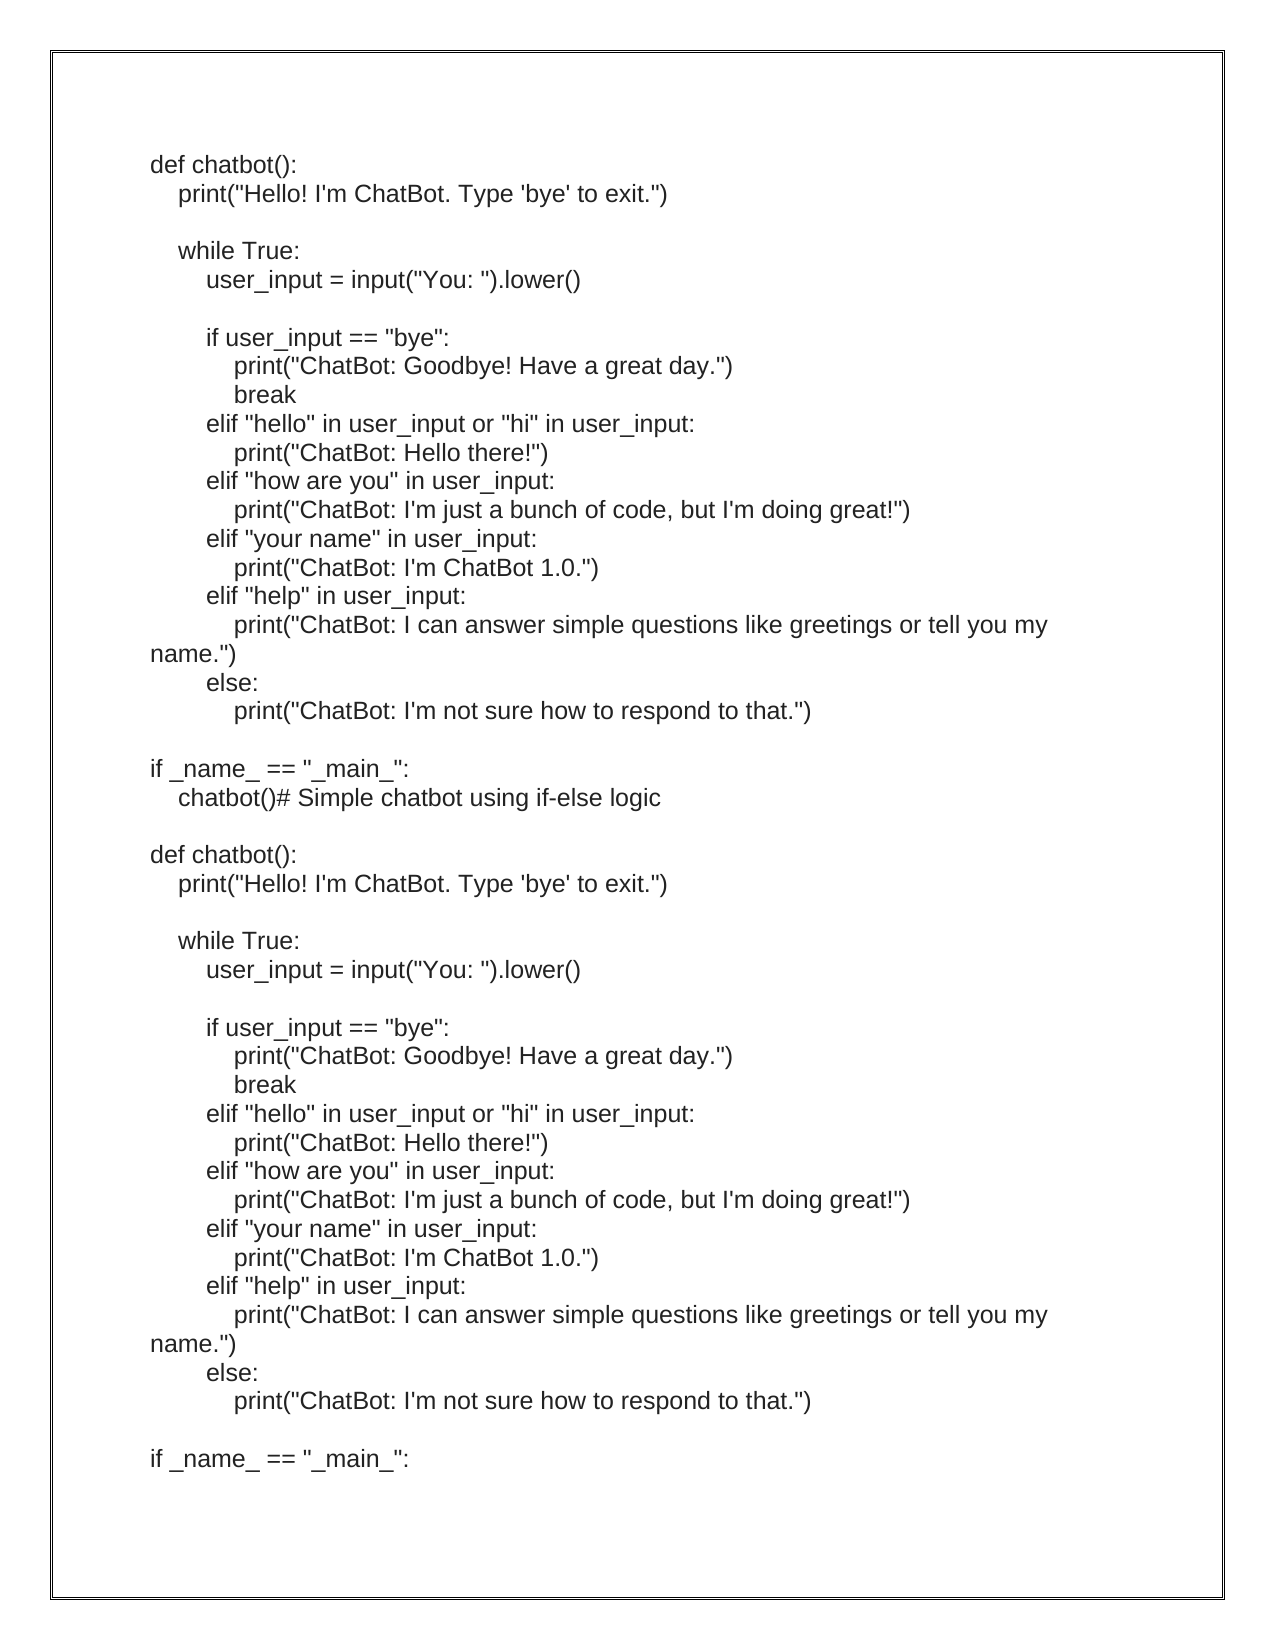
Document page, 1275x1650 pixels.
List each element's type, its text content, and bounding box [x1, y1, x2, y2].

text break [150, 380, 1125, 409]
text user_input = input("You: ").lower() [150, 955, 1125, 984]
text print("Hello! I'm ChatBot. Type 'bye' to exit.") [150, 179, 1125, 207]
text while True: [150, 926, 1125, 955]
text break [150, 1070, 1125, 1099]
text print("ChatBot: I'm just a bunch of code, but I'm doing great!") [150, 495, 1125, 524]
text print("ChatBot: I can answer simple questions like greetings or tell you my name.") [150, 610, 1125, 667]
text while True: [150, 236, 1125, 265]
text elif "hello" in user_input or "hi" in user_input: [150, 1099, 1125, 1127]
text print("ChatBot: I'm not sure how to respond to that.") [150, 696, 1125, 725]
text def chatbot(): [150, 840, 1125, 869]
text chatbot()# Simple chatbot using if-else logic [150, 782, 1125, 811]
text print("ChatBot: I can answer simple questions like greetings or tell you my name.") [150, 1300, 1125, 1357]
text if user_input == "bye": [150, 1012, 1125, 1041]
text elif "how are you" in user_input: [150, 1156, 1125, 1185]
text def chatbot(): [150, 150, 1125, 179]
text print("ChatBot: I'm ChatBot 1.0.") [150, 1242, 1125, 1271]
text elif "how are you" in user_input: [150, 466, 1125, 495]
text print("ChatBot: Hello there!") [150, 437, 1125, 466]
text elif "your name" in user_input: [150, 1214, 1125, 1242]
text print("ChatBot: Hello there!") [150, 1127, 1125, 1156]
text if _name_ == "_main_": [150, 1444, 1125, 1472]
text print("ChatBot: Goodbye! Have a great day.") [150, 1041, 1125, 1070]
text print("Hello! I'm ChatBot. Type 'bye' to exit.") [150, 869, 1125, 897]
text elif "your name" in user_input: [150, 524, 1125, 552]
text if _name_ == "_main_": [150, 754, 1125, 782]
text print("ChatBot: I'm ChatBot 1.0.") [150, 552, 1125, 581]
text if user_input == "bye": [150, 322, 1125, 351]
text elif "help" in user_input: [150, 581, 1125, 610]
text else: [150, 667, 1125, 696]
text print("ChatBot: Goodbye! Have a great day.") [150, 351, 1125, 380]
text elif "hello" in user_input or "hi" in user_input: [150, 409, 1125, 437]
text print("ChatBot: I'm not sure how to respond to that.") [150, 1386, 1125, 1415]
text else: [150, 1357, 1125, 1386]
text print("ChatBot: I'm just a bunch of code, but I'm doing great!") [150, 1185, 1125, 1214]
text user_input = input("You: ").lower() [150, 265, 1125, 294]
text elif "help" in user_input: [150, 1271, 1125, 1300]
